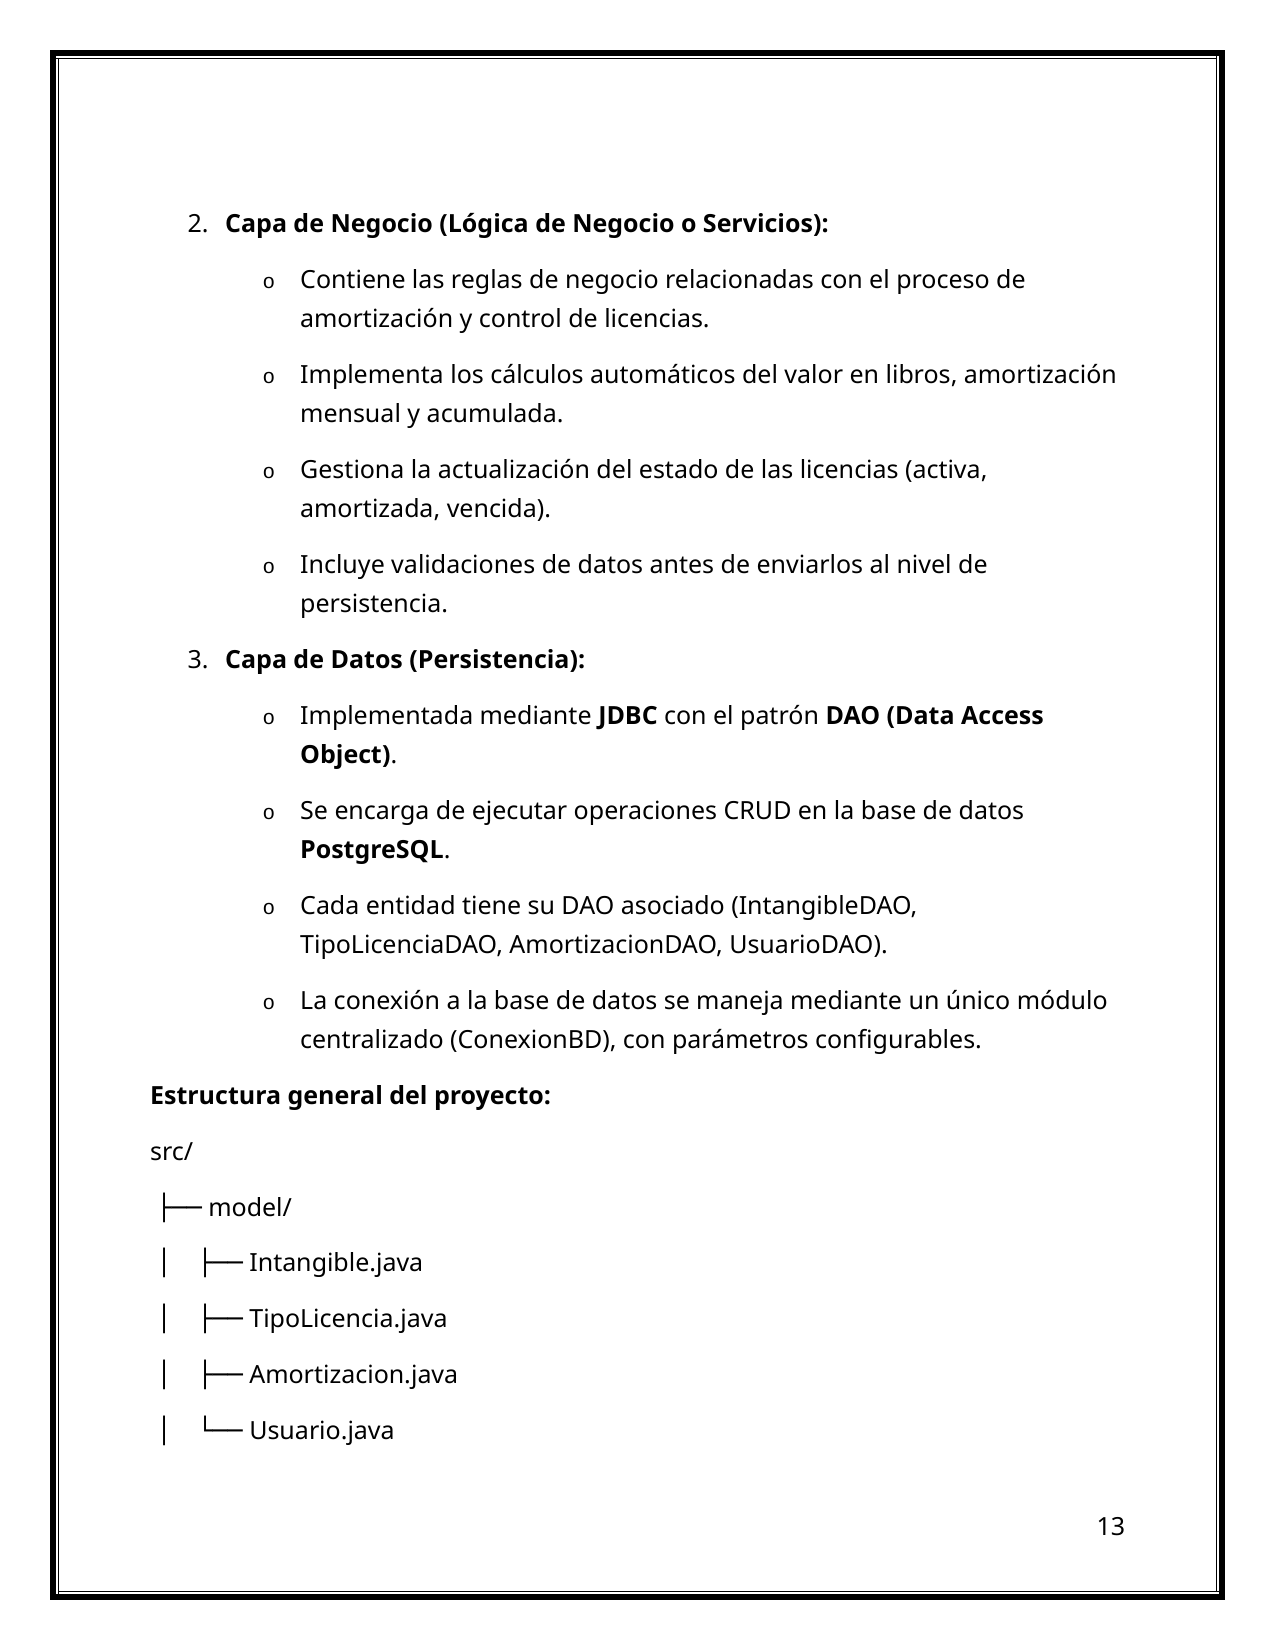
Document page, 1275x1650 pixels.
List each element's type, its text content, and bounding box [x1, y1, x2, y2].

text │ ├── Amortizacion.java [150, 1357, 1125, 1391]
text │ ├── TipoLicencia.java [150, 1301, 1125, 1335]
text │ ├── Intangible.java [150, 1245, 1125, 1279]
list Capa de Datos (Persistencia): [187, 642, 1125, 676]
text │ └── Usuario.java [150, 1412, 1125, 1447]
list Gestiona la actualización del estado de las licencias (activa, amortizada, vencida). [262, 452, 1125, 525]
list Capa de Negocio (Lógica de Negocio o Servicios): [187, 206, 1125, 240]
list Se encarga de ejecutar operaciones CRUD en la base de datos PostgreSQL. [262, 792, 1125, 866]
list La conexión a la base de datos se maneja mediante un único módulo centralizado (ConexionBD), con parámetros configurables. [262, 982, 1125, 1056]
list Cada entidad tiene su DAO asociado (IntangibleDAO, TipoLicenciaDAO, AmortizacionDAO, UsuarioDAO). [262, 887, 1125, 961]
text Estructura general del proyecto: [150, 1077, 1125, 1112]
list Incluye validaciones de datos antes de enviarlos al nivel de persistencia. [262, 547, 1125, 620]
list Contiene las reglas de negocio relacionadas con el proceso de amortización y control de licencias. [262, 262, 1125, 335]
list Implementa los cálculos automáticos del valor en libros, amortización mensual y acumulada. [262, 357, 1125, 430]
list Implementada mediante JDBC con el patrón DAO (Data Access Object). [262, 697, 1125, 771]
text ├── model/ [150, 1189, 1125, 1223]
text src/ [150, 1133, 1125, 1167]
